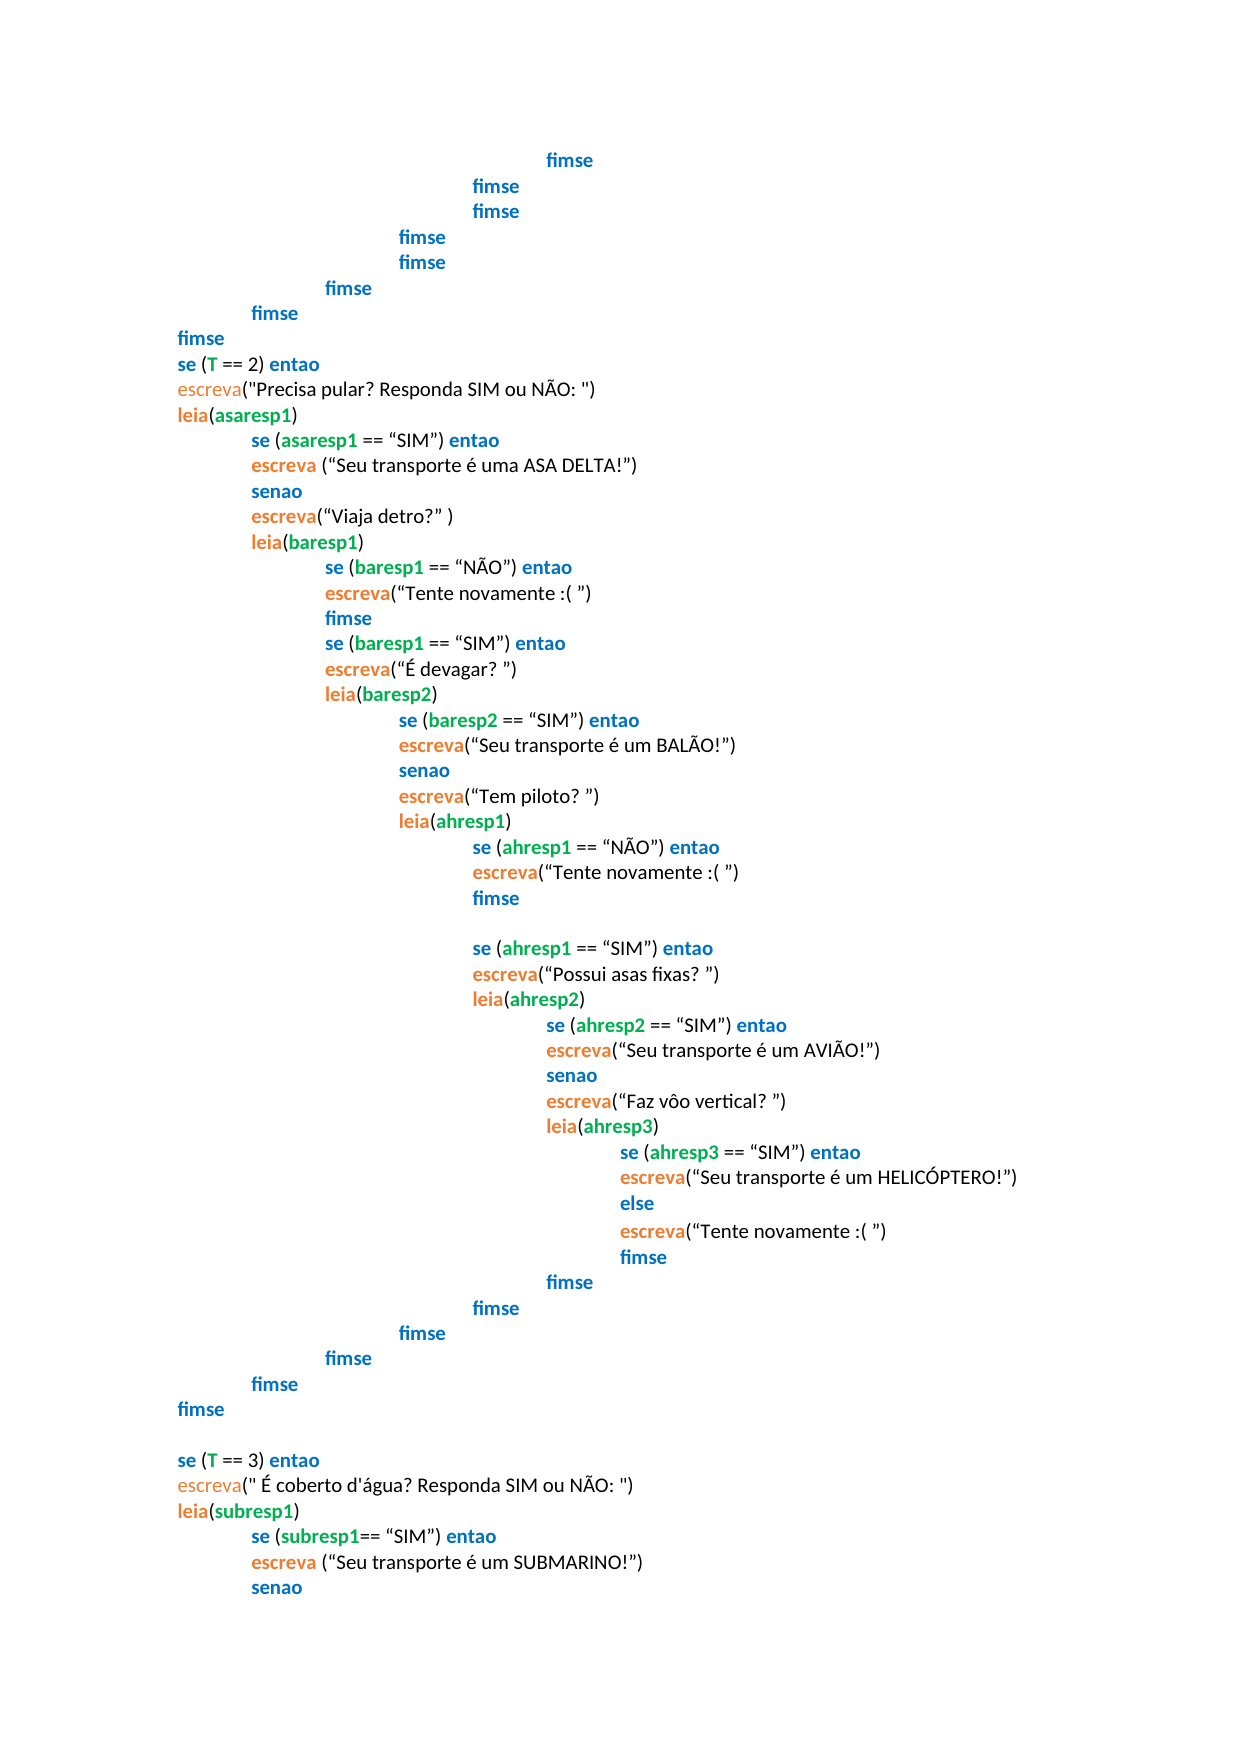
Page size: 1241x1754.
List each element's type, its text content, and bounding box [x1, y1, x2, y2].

text fimse [177, 326, 1063, 351]
text escreva(“Faz vôo vertical? ”) [177, 1088, 1063, 1113]
text fimse [325, 224, 1063, 249]
text se (T == 2) entao [177, 351, 1063, 376]
text fimse [177, 249, 1063, 275]
text se (ahresp1 == “SIM”) entao [177, 936, 1063, 961]
text fimse [177, 300, 1063, 326]
text fimse [177, 1269, 1063, 1295]
text leia(asaresp1) [177, 402, 1063, 427]
text fimse [177, 1371, 1063, 1396]
text se (ahresp3 == “SIM”) entao [177, 1139, 1063, 1164]
text se (asaresp1 == “SIM”) entao [177, 427, 1063, 453]
text fimse [177, 1244, 1063, 1269]
text senao [177, 478, 1063, 503]
text senao [177, 1574, 1063, 1600]
text se (subresp1== “SIM”) entao [177, 1523, 1063, 1549]
text escreva(“Seu transporte é um AVIÃO!”) [177, 1037, 1063, 1063]
text escreva(“Tente novamente :( ”) [177, 580, 1063, 605]
text se (T == 3) entao [177, 1447, 1063, 1473]
text escreva(" É coberto d'água? Responda SIM ou NÃO: ") [177, 1473, 1063, 1498]
text else escreva(“Tente novamente :( ”) [177, 1190, 1063, 1244]
text senao [177, 1063, 1063, 1088]
text leia(baresp2) [177, 681, 1063, 707]
text fimse [472, 173, 1063, 198]
text leia(baresp1) [177, 529, 1063, 554]
text escreva(“Possui asas fixas? ”) [177, 961, 1063, 986]
text escreva(“Tem piloto? ”) [177, 783, 1063, 808]
text se (ahresp1 == “NÃO”) entao [398, 834, 1063, 859]
text escreva (“Seu transporte é uma ASA DELTA!”) [177, 453, 1063, 478]
text leia(ahresp1) [177, 808, 1063, 834]
text escreva(“É devagar? ”) [177, 656, 1063, 681]
text fimse [177, 198, 1063, 224]
text fimse [177, 605, 1063, 631]
text fimse [177, 885, 1063, 910]
text escreva (“Seu transporte é um SUBMARINO!”) [177, 1549, 1063, 1574]
text fimse [177, 1396, 1063, 1422]
text se (baresp1 == “SIM”) entao [177, 631, 1063, 656]
text leia(subresp1) [177, 1498, 1063, 1523]
text leia(ahresp2) [177, 986, 1063, 1012]
text escreva(“Seu transporte é um BALÃO!”) [177, 732, 1063, 758]
text senao [177, 758, 1063, 783]
text escreva(“Seu transporte é um HELICÓPTERO!”) [177, 1164, 1063, 1190]
text escreva("Precisa pular? Responda SIM ou NÃO: ") [177, 376, 1063, 402]
text fimse [177, 1320, 1063, 1346]
text fimse [177, 1346, 1063, 1371]
text fimse [177, 148, 1063, 173]
text escreva(“Viaja detro?” ) [177, 503, 1063, 529]
text fimse [177, 275, 1063, 300]
text se (baresp1 == “NÃO”) entao [177, 554, 1063, 580]
text leia(ahresp3) [177, 1113, 1063, 1139]
text se (baresp2 == “SIM”) entao [177, 707, 1063, 732]
text se (ahresp2 == “SIM”) entao [177, 1012, 1063, 1037]
text fimse [177, 1295, 1063, 1320]
text escreva(“Tente novamente :( ”) [177, 859, 1063, 885]
